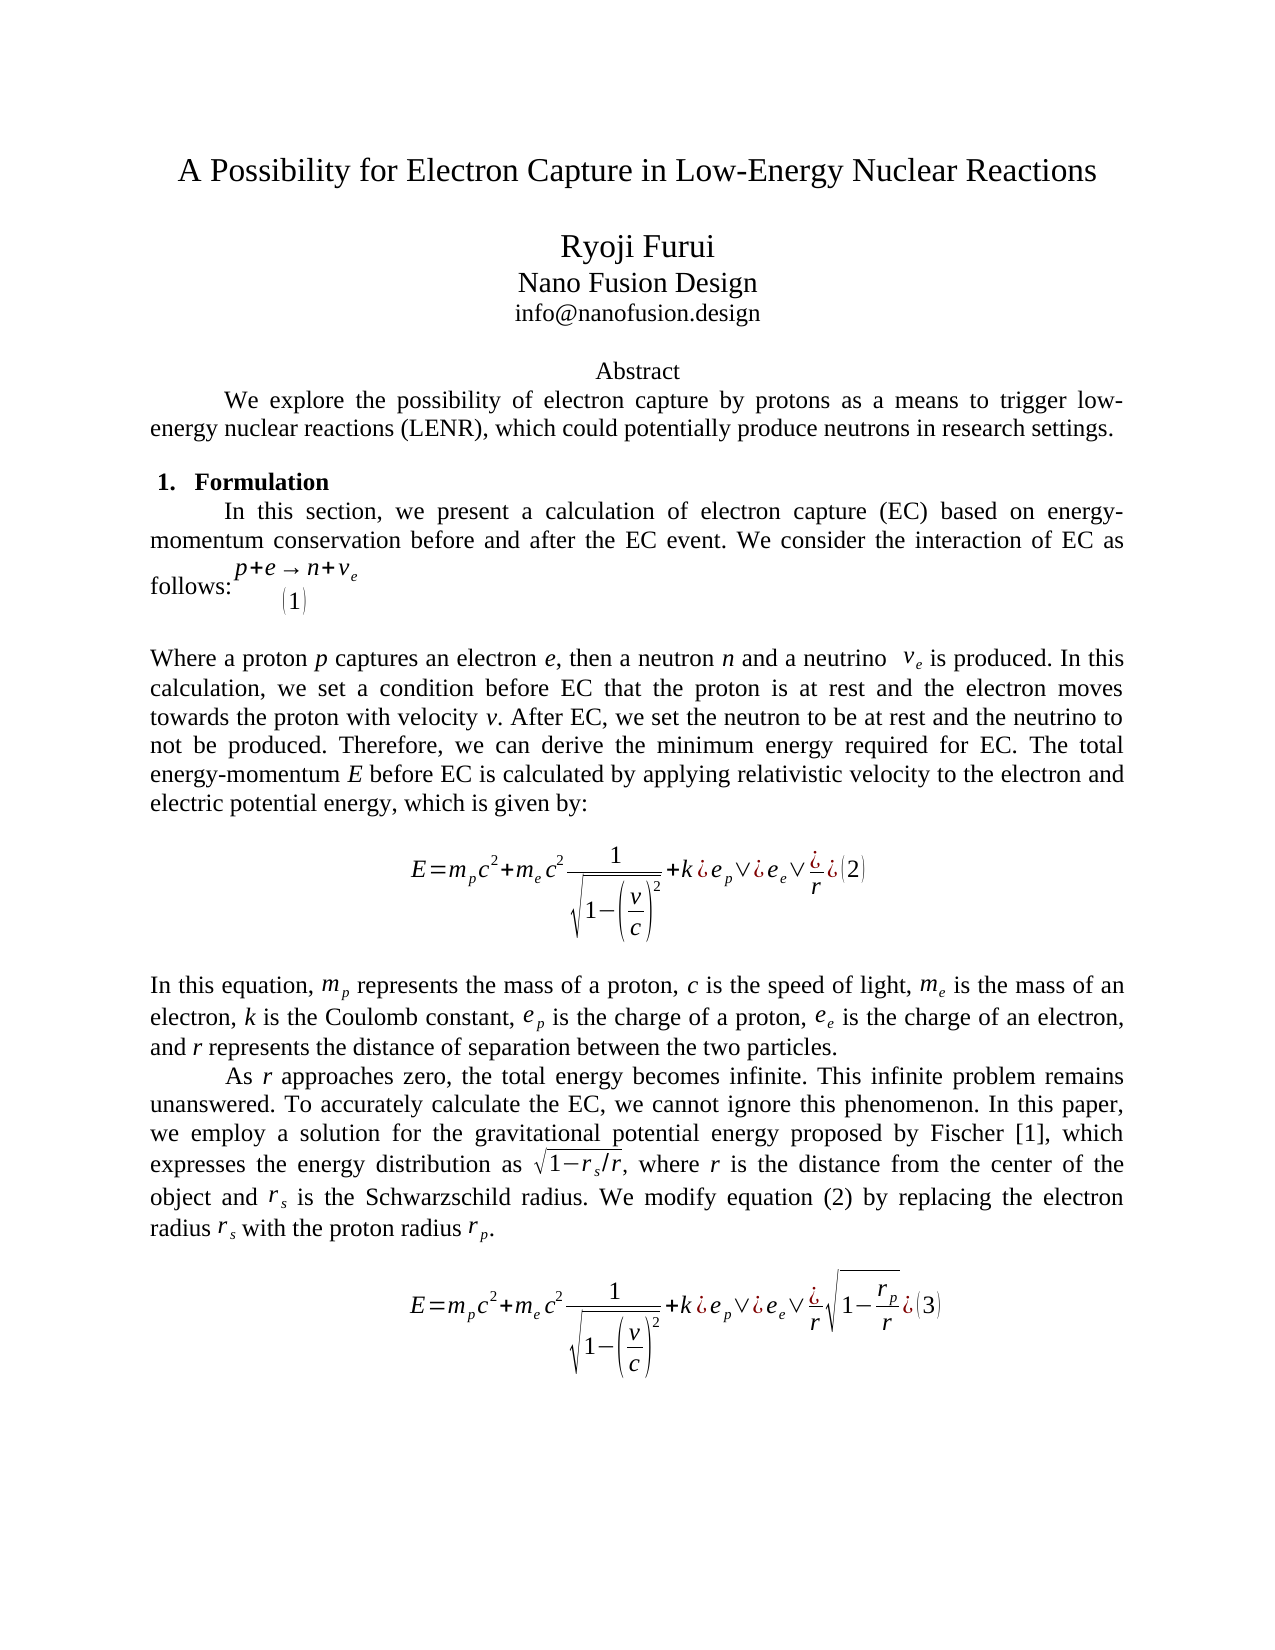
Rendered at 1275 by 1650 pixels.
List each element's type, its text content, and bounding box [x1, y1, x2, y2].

text Ryoji Furui [150, 227, 1125, 265]
text As r approaches zero, the total energy becomes infinite. This infinite problem remains unanswered. To accurately calculate the EC, we cannot ignore this phenomenon. In this paper, we employ a solution for the gravitational potential energy proposed by Fischer [1], which expresses the energy distribution as , where r is the distance from the center of the object and is the Schwarzschild radius. We modify equation (2) by replacing the electron radius with the proton radius . [150, 1061, 1125, 1243]
text In this equation, represents the mass of a proton, c is the speed of light, is the mass of an electron, k is the Coulomb constant, is the charge of a proton, is the charge of an electron, and r represents the distance of separation between the two particles. [150, 969, 1125, 1061]
text info@nanofusion.design [150, 298, 1125, 327]
text Where a proton p captures an electron e, then a neutron n and a neutrino is produced. In this calculation, we set a condition before EC that the proton is at rest and the electron moves towards the proton with velocity v. After EC, we set the neutron to be at rest and the neutrino to not be produced. Therefore, we can derive the minimum energy required for EC. The total energy-momentum E before EC is calculated by applying relativistic velocity to the electron and electric potential energy, which is given by: [150, 642, 1125, 817]
list Formulation [157, 467, 1125, 496]
text In this section, we present a calculation of electron capture (EC) based on energy-momentum conservation before and after the EC event. We consider the interaction of EC as follows: [150, 496, 1125, 617]
text Nano Fusion Design [150, 265, 1125, 298]
text We explore the possibility of electron capture by protons as a means to trigger low-energy nuclear reactions (LENR), which could potentially produce neutrons in research settings. [150, 385, 1125, 442]
text A Possibility for Electron Capture in Low-Energy Nuclear Reactions [150, 150, 1125, 188]
text Abstract [150, 356, 1125, 385]
